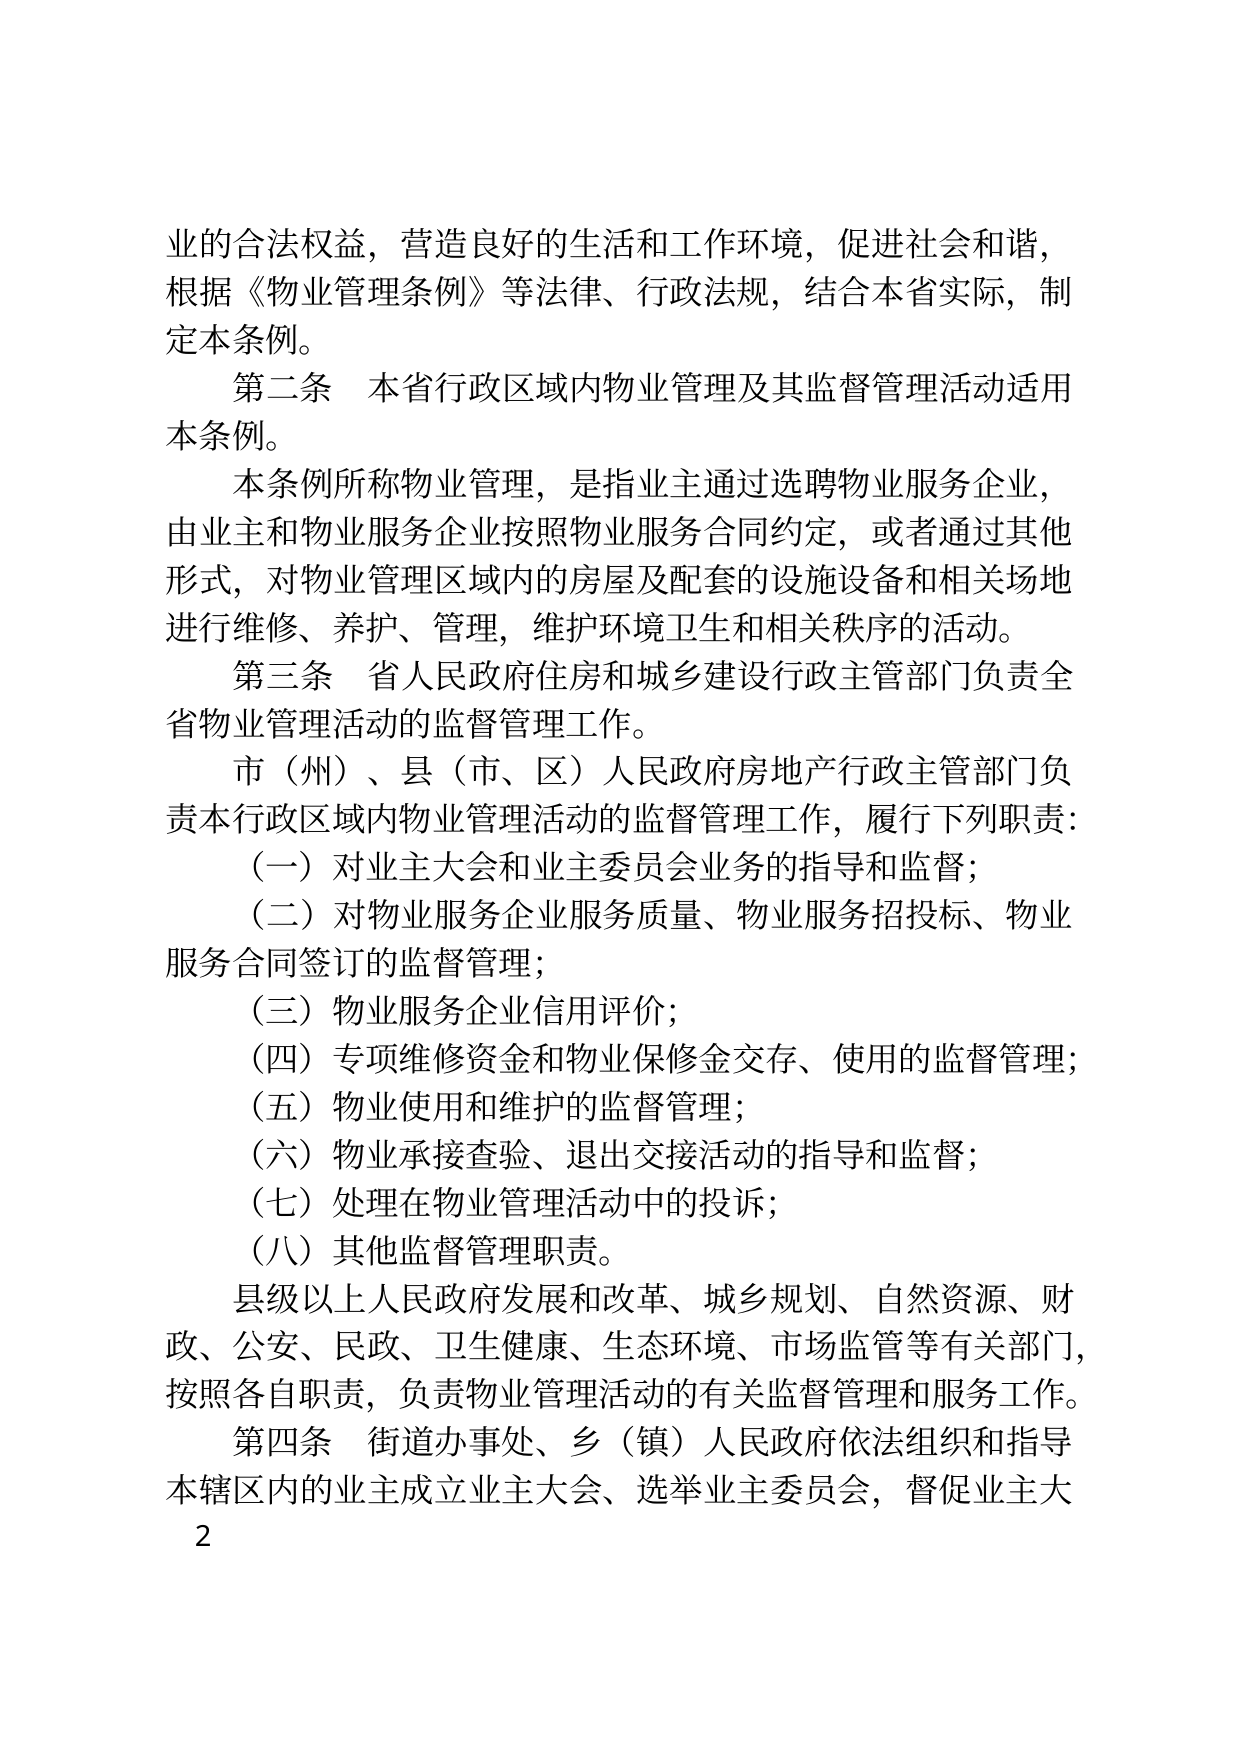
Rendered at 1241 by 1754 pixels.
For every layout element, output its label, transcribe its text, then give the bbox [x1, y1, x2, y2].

text （一）对业主大会和业主委员会业务的指导和监督； [165, 841, 1075, 889]
text （六）物业承接查验、退出交接活动的指导和监督； [165, 1129, 1075, 1177]
text （五）物业使用和维护的监督管理； [165, 1081, 1075, 1129]
text （四）专项维修资金和物业保修金交存、使用的监督管理； [165, 1033, 1075, 1081]
text （三）物业服务企业信用评价； [165, 985, 1075, 1033]
text 市（州）、县（市、区）人民政府房地产行政主管部门负责本行政区域内物业管理活动的监督管理工作，履行下列职责： [165, 746, 1075, 841]
text 本条例所称物业管理，是指业主通过选聘物业服务企业，由业主和物业服务企业按照物业服务合同约定，或者通过其他形式，对物业管理区域内的房屋及配套的设施设备和相关场地进行维修、养护、管理，维护环境卫生和相关秩序的活动。 [165, 458, 1075, 650]
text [165, 218, 1075, 362]
text （八）其他监督管理职责。 [165, 1225, 1075, 1273]
text 第三条 省人民政府住房和城乡建设行政主管部门负责全省物业管理活动的监督管理工作。 [165, 650, 1075, 746]
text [165, 1416, 1075, 1512]
text 第二条 本省行政区域内物业管理及其监督管理活动适用本条例。 [165, 362, 1075, 458]
text （七）处理在物业管理活动中的投诉； [165, 1177, 1075, 1225]
text （二）对物业服务企业服务质量、物业服务招投标、物业服务合同签订的监督管理； [165, 889, 1075, 985]
text 县级以上人民政府发展和改革、城乡规划、自然资源、财政、公安、民政、卫生健康、生态环境、市场监管等有关部门，按照各自职责，负责物业管理活动的有关监督管理和服务工作。 [165, 1273, 1075, 1416]
